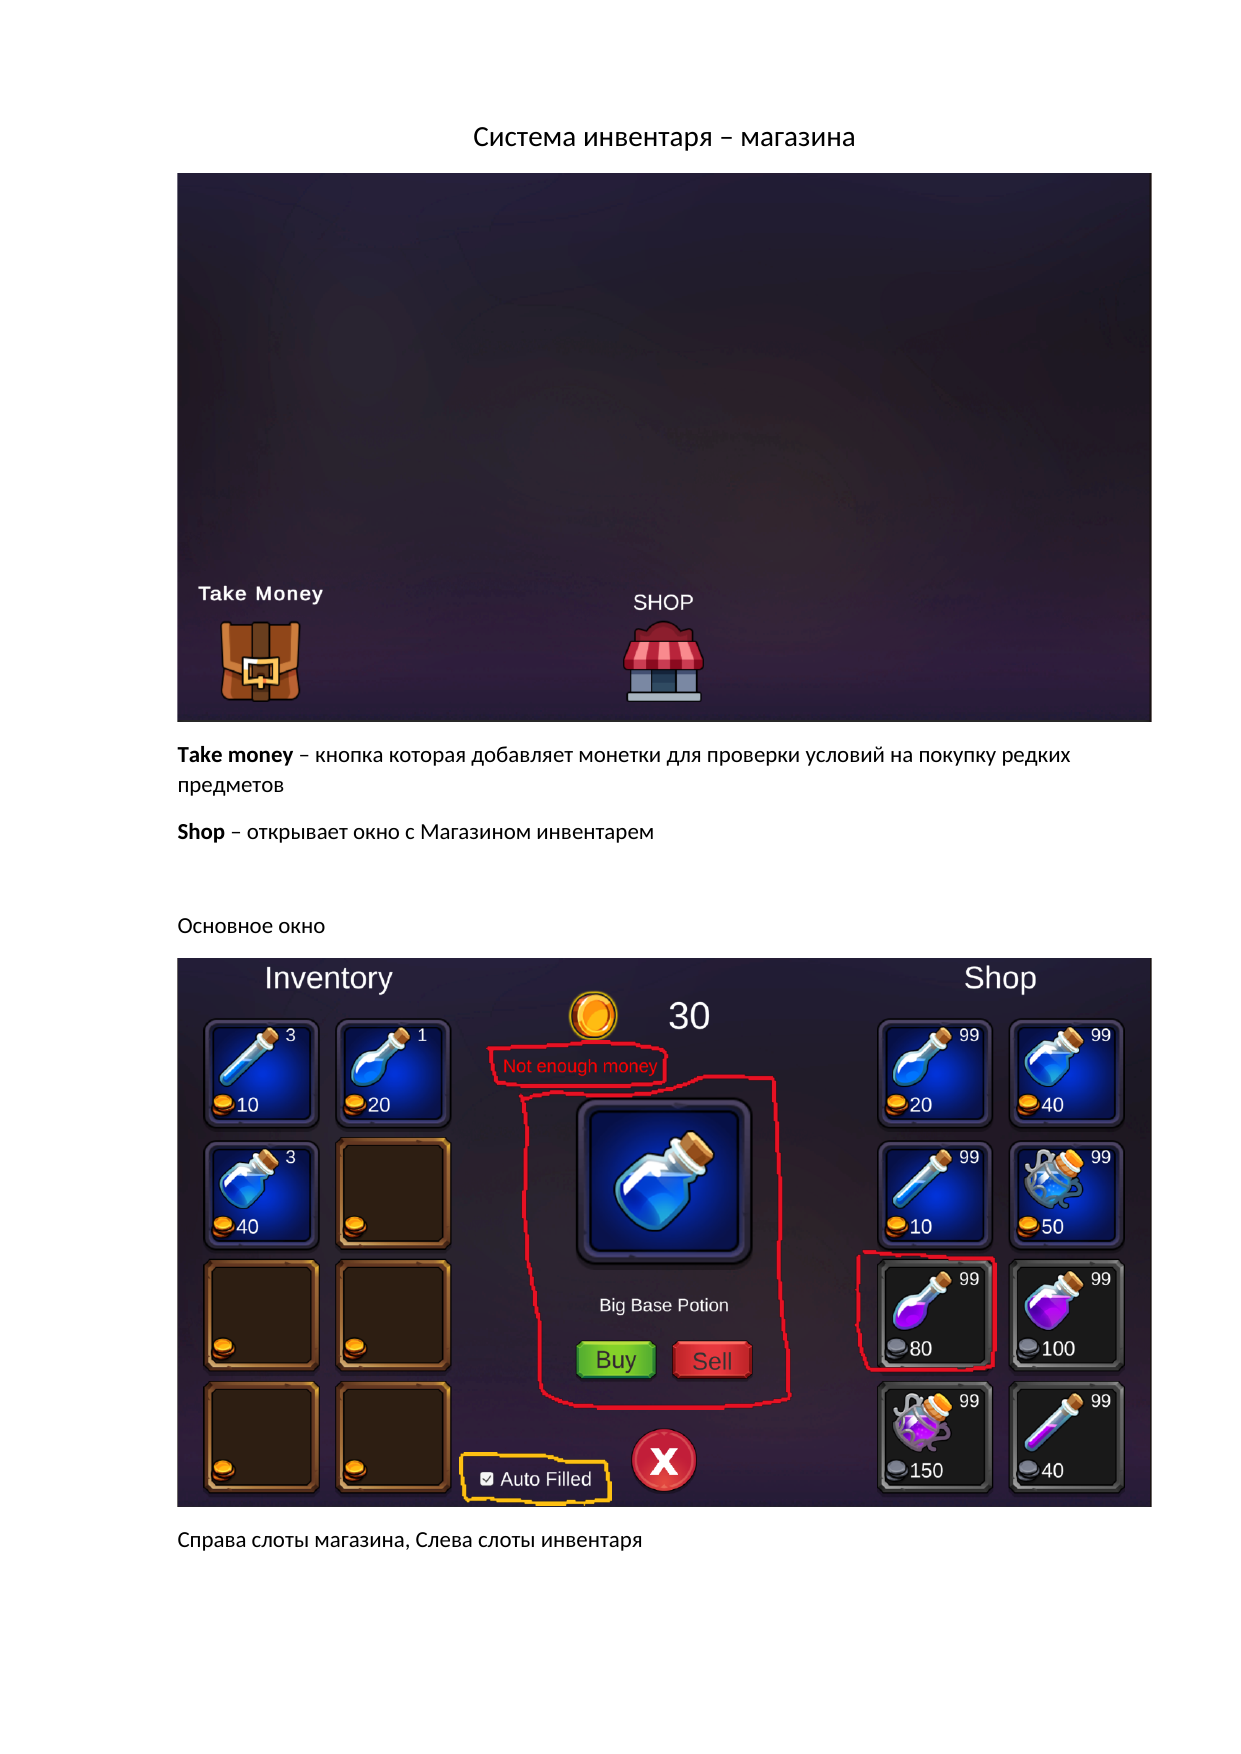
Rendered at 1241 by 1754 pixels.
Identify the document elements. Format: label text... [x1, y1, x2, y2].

text Система инвентаря – магазина [177, 118, 1152, 154]
picture [177, 173, 1152, 722]
picture [177, 958, 1152, 1507]
text Основное окно [177, 911, 1152, 939]
text Take money – кнопка которая добавляет монетки для проверки условий на покупку редких предметов [177, 740, 1152, 798]
text Справа слоты магазина, Слева слоты инвентаря [177, 1525, 1152, 1553]
text Shop – открывает окно с Магазином инвентарем [177, 817, 1152, 845]
